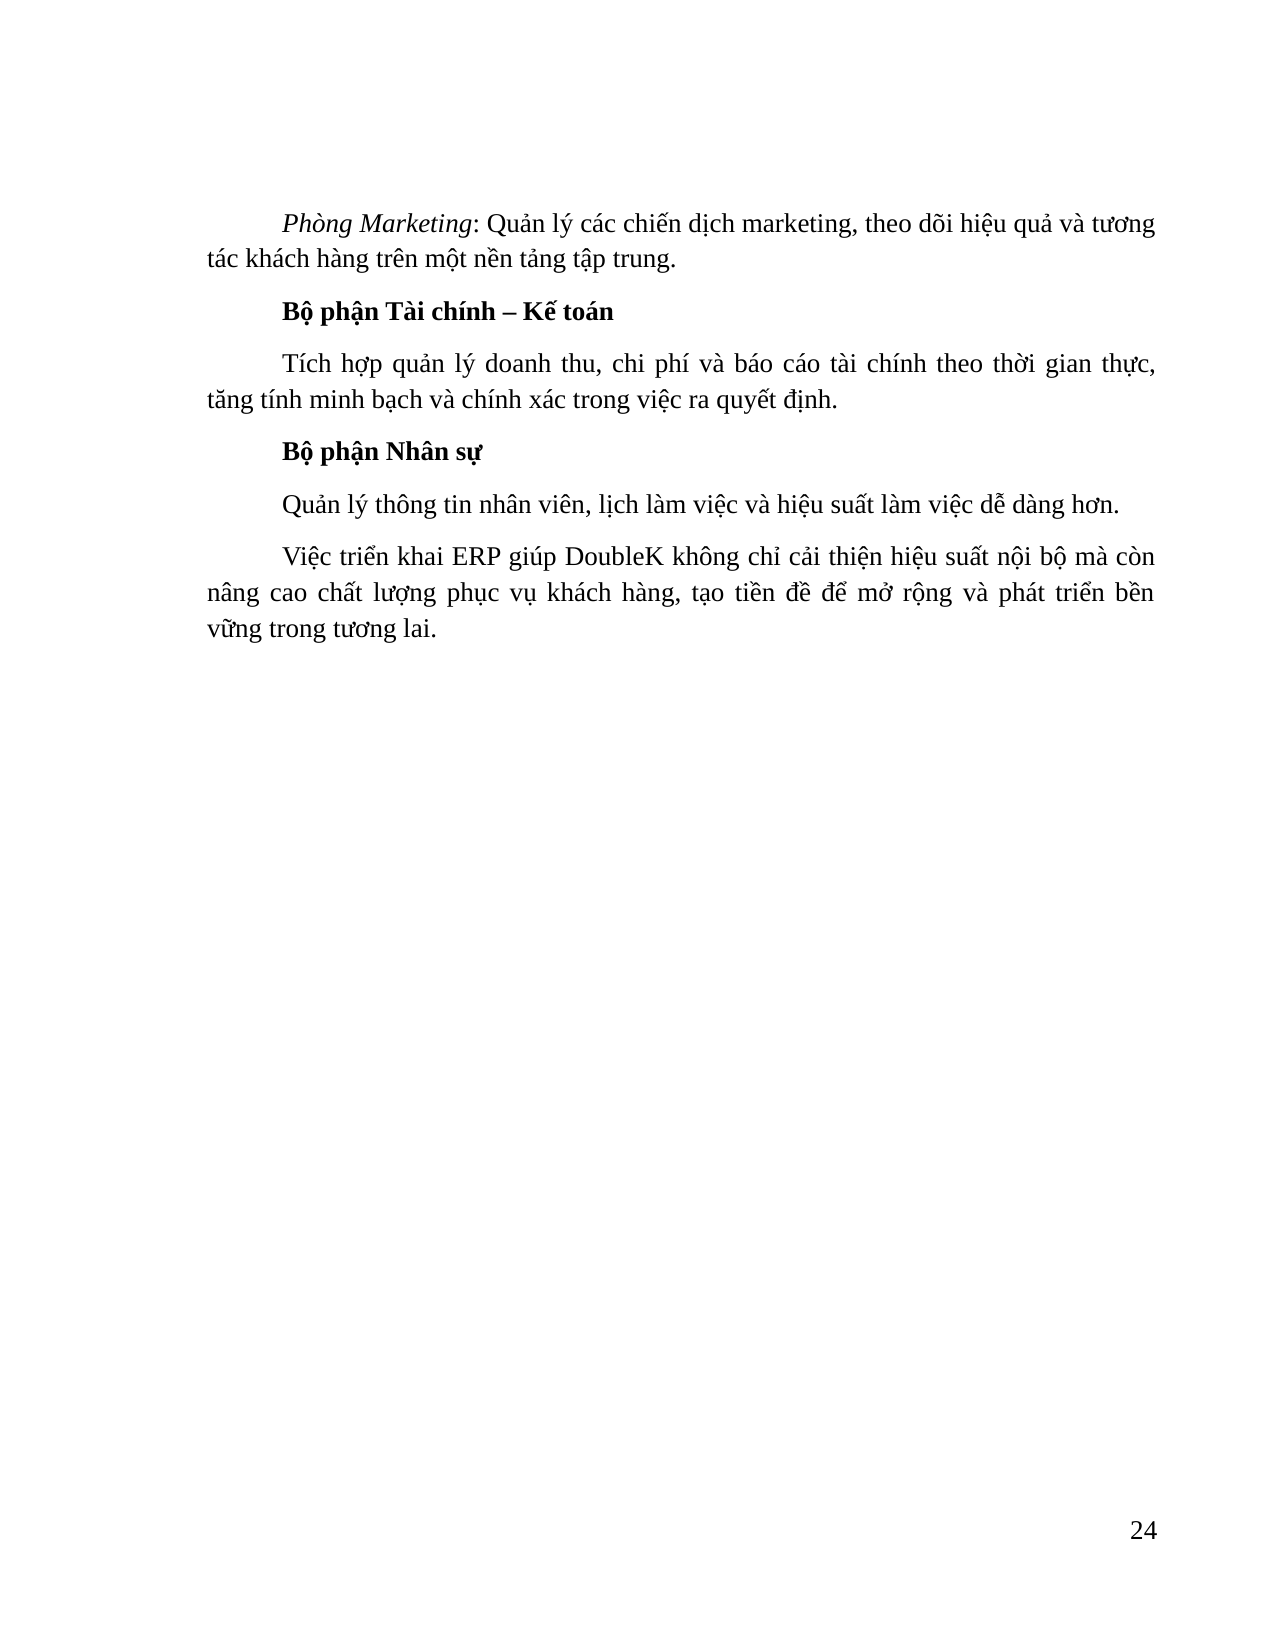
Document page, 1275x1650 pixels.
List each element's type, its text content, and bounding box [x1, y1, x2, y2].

text Bộ phận Tài chính – Kế toán [207, 295, 1157, 326]
text Quản lý thông tin nhân viên, lịch làm việc và hiệu suất làm việc dễ dàng hơn. [207, 488, 1157, 519]
text Việc triển khai ERP giúp DoubleK không chỉ cải thiện hiệu suất nội bộ mà còn nâng cao chất lượng phục vụ khách hàng, tạo tiền đề để mở rộng và phát triển bền vững trong tương lai. [207, 540, 1157, 643]
text Bộ phận Nhân sự [207, 435, 1157, 467]
text Phòng Marketing: Quản lý các chiến dịch marketing, theo dõi hiệu quả và tương tác khách hàng trên một nền tảng tập trung. [207, 207, 1157, 274]
text Tích hợp quản lý doanh thu, chi phí và báo cáo tài chính theo thời gian thực, tăng tính minh bạch và chính xác trong việc ra quyết định. [207, 347, 1157, 414]
